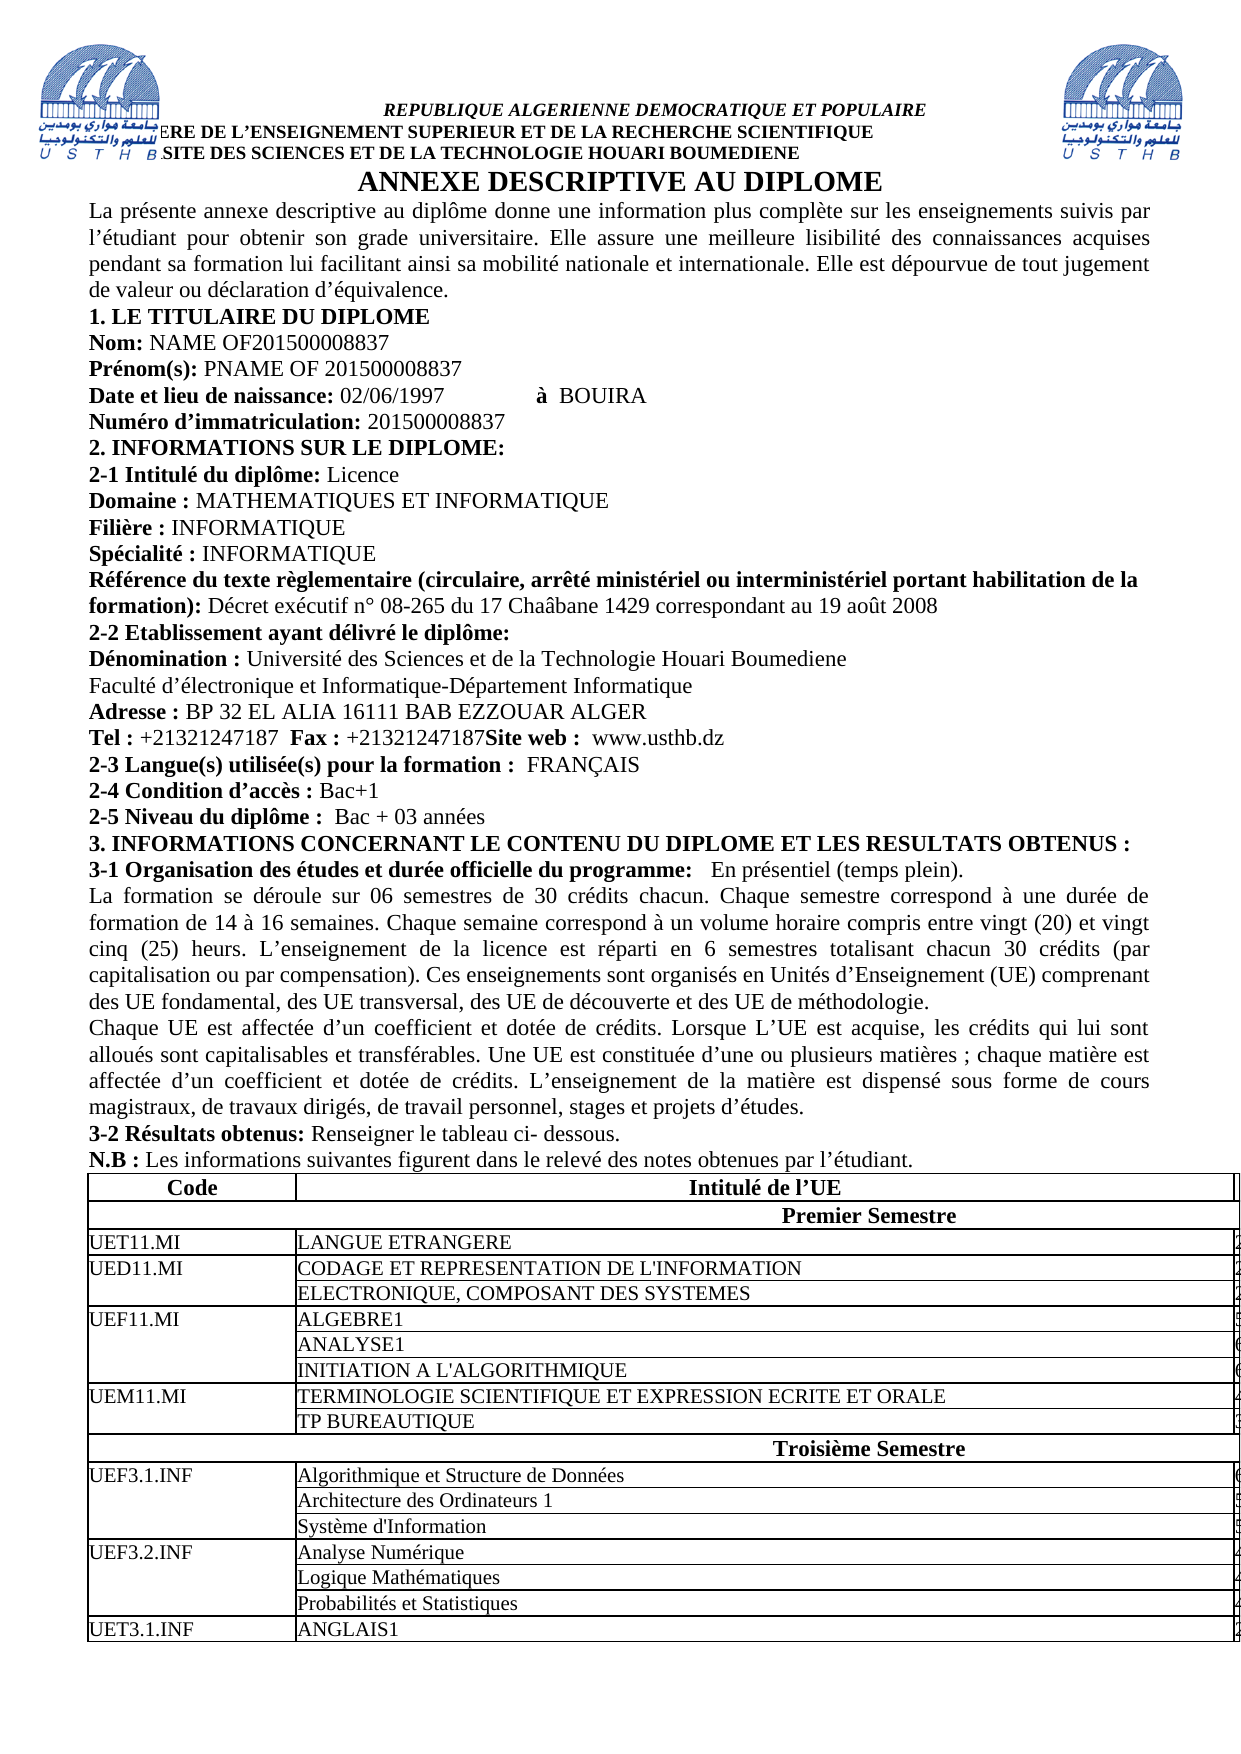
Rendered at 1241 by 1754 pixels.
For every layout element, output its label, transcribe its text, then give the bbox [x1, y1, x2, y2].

text Domaine : MATHEMATIQUES ET INFORMATIQUE [88, 487, 1152, 513]
table_cell UEF3.2.INF [89, 1540, 295, 1615]
table_cell TP BUREAUTIQUE [297, 1409, 1233, 1433]
table_cell Premier Semestre [89, 1202, 1239, 1228]
table_cell ANGLAIS1 [297, 1617, 1233, 1641]
text Prénom(s): PNAME OF 201500008837 [88, 355, 1152, 382]
table_cell Algorithmique et Structure de Données [297, 1463, 1233, 1487]
text 2. INFORMATIONS SUR LE DIPLOME: [88, 434, 1152, 461]
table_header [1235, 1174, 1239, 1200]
text 2-1 Intitulé du diplôme: Licence [88, 461, 1152, 487]
table_cell LANGUE ETRANGERE [297, 1230, 1233, 1254]
table_cell CODAGE ET REPRESENTATION DE L'INFORMATION [297, 1256, 1233, 1279]
table_cell Probabilités et Statistiques [297, 1591, 1233, 1615]
picture [35, 43, 161, 169]
text Nom: NAME OF201500008837 [88, 329, 1152, 355]
text 3-1 Organisation des études et durée officielle du programme: En présentiel (temps plein). [88, 856, 1152, 882]
text 2-5 Niveau du diplôme : Bac + 03 années [88, 803, 1152, 830]
text Numéro d’immatriculation: 201500008837 [88, 408, 1152, 434]
table_cell Système d'Information [297, 1514, 1233, 1538]
text 2-2 Etablissement ayant délivré le diplôme: [88, 619, 1152, 645]
table_cell TERMINOLOGIE SCIENTIFIQUE ET EXPRESSION ECRITE ET ORALE [297, 1384, 1233, 1408]
text 2-4 Condition d’accès : Bac+1 [88, 777, 1152, 803]
text Chaque UE est affectée d’un coefficient et dotée de crédits. Lorsque L’UE est acquise, les crédits qui lui sont alloués sont capitalisables et transférables. Une UE est constituée d’une ou plusieurs matières ; chaque matière est affectée d’un coefficient et dotée de crédits. L’enseignement de la matière est dispensé sous forme de cours magistraux, de travaux dirigés, de travail personnel, stages et projets d’études. [88, 1014, 1152, 1120]
text Tel : +21321247187 Fax : +21321247187Site web : www.usthb.dz [88, 724, 1152, 751]
text Faculté d’électronique et Informatique-Département Informatique [88, 672, 1152, 698]
text Adresse : BP 32 EL ALIA 16111 BAB EZZOUAR ALGER [88, 698, 1152, 724]
text Spécialité : INFORMATIQUE [88, 540, 1152, 566]
table_cell INITIATION A L'ALGORITHMIQUE [297, 1358, 1233, 1382]
table_cell UED11.MI [89, 1256, 295, 1305]
table_cell UEM11.MI [89, 1384, 295, 1433]
table_cell UEF11.MI [89, 1307, 295, 1382]
table_cell UET3.1.INF [89, 1617, 295, 1641]
text 3-2 Résultats obtenus: Renseigner le tableau ci- dessous. [88, 1120, 1152, 1146]
text Filière : INFORMATIQUE [88, 513, 1152, 540]
text 3. INFORMATIONS CONCERNANT LE CONTENU DU DIPLOME ET LES RESULTATS OBTENUS : [88, 830, 1152, 856]
table_cell UEF3.1.INF [89, 1463, 295, 1538]
text ANNEXE DESCRIPTIVE AU DIPLOME [88, 164, 1152, 197]
table_cell ALGEBRE1 [297, 1307, 1233, 1331]
table_cell ANALYSE1 [297, 1332, 1233, 1356]
text Date et lieu de naissance: 02/06/1997 à BOUIRA [88, 382, 1152, 408]
text 2-3 Langue(s) utilisée(s) pour la formation : FRANÇAIS [88, 751, 1152, 777]
picture [1058, 43, 1184, 169]
table_cell Analyse Numérique [297, 1540, 1233, 1564]
table_cell Architecture des Ordinateurs 1 [297, 1488, 1233, 1512]
table_cell Logique Mathématiques [297, 1565, 1233, 1589]
table_header Intitulé de l’UE [297, 1174, 1233, 1200]
table_header Code [89, 1174, 295, 1200]
text Référence du texte règlementaire (circulaire, arrêté ministériel ou interministériel portant habilitation de la formation): Décret exécutif n° 08-265 du 17 Chaâbane 1429 correspondant au 19 août 2008 [88, 566, 1152, 619]
table_cell ELECTRONIQUE, COMPOSANT DES SYSTEMES [297, 1281, 1233, 1305]
text N.B : Les informations suivantes figurent dans le relevé des notes obtenues par l’étudiant. [88, 1146, 1152, 1172]
table_cell Troisième Semestre [89, 1435, 1239, 1461]
table_cell UET11.MI [89, 1230, 295, 1254]
text La formation se déroule sur 06 semestres de 30 crédits chacun. Chaque semestre correspond à une durée de formation de 14 à 16 semaines. Chaque semaine correspond à un volume horaire compris entre vingt (20) et vingt cinq (25) heurs. L’enseignement de la licence est réparti en 6 semestres totalisant chacun 30 crédits (par capitalisation ou par compensation). Ces enseignements sont organisés en Unités d’Enseignement (UE) comprenant des UE fondamental, des UE transversal, des UE de découverte et des UE de méthodologie. [88, 882, 1152, 1014]
text 1. LE TITULAIRE DU DIPLOME [88, 303, 1152, 329]
text Dénomination : Université des Sciences et de la Technologie Houari Boumediene [88, 645, 1152, 672]
